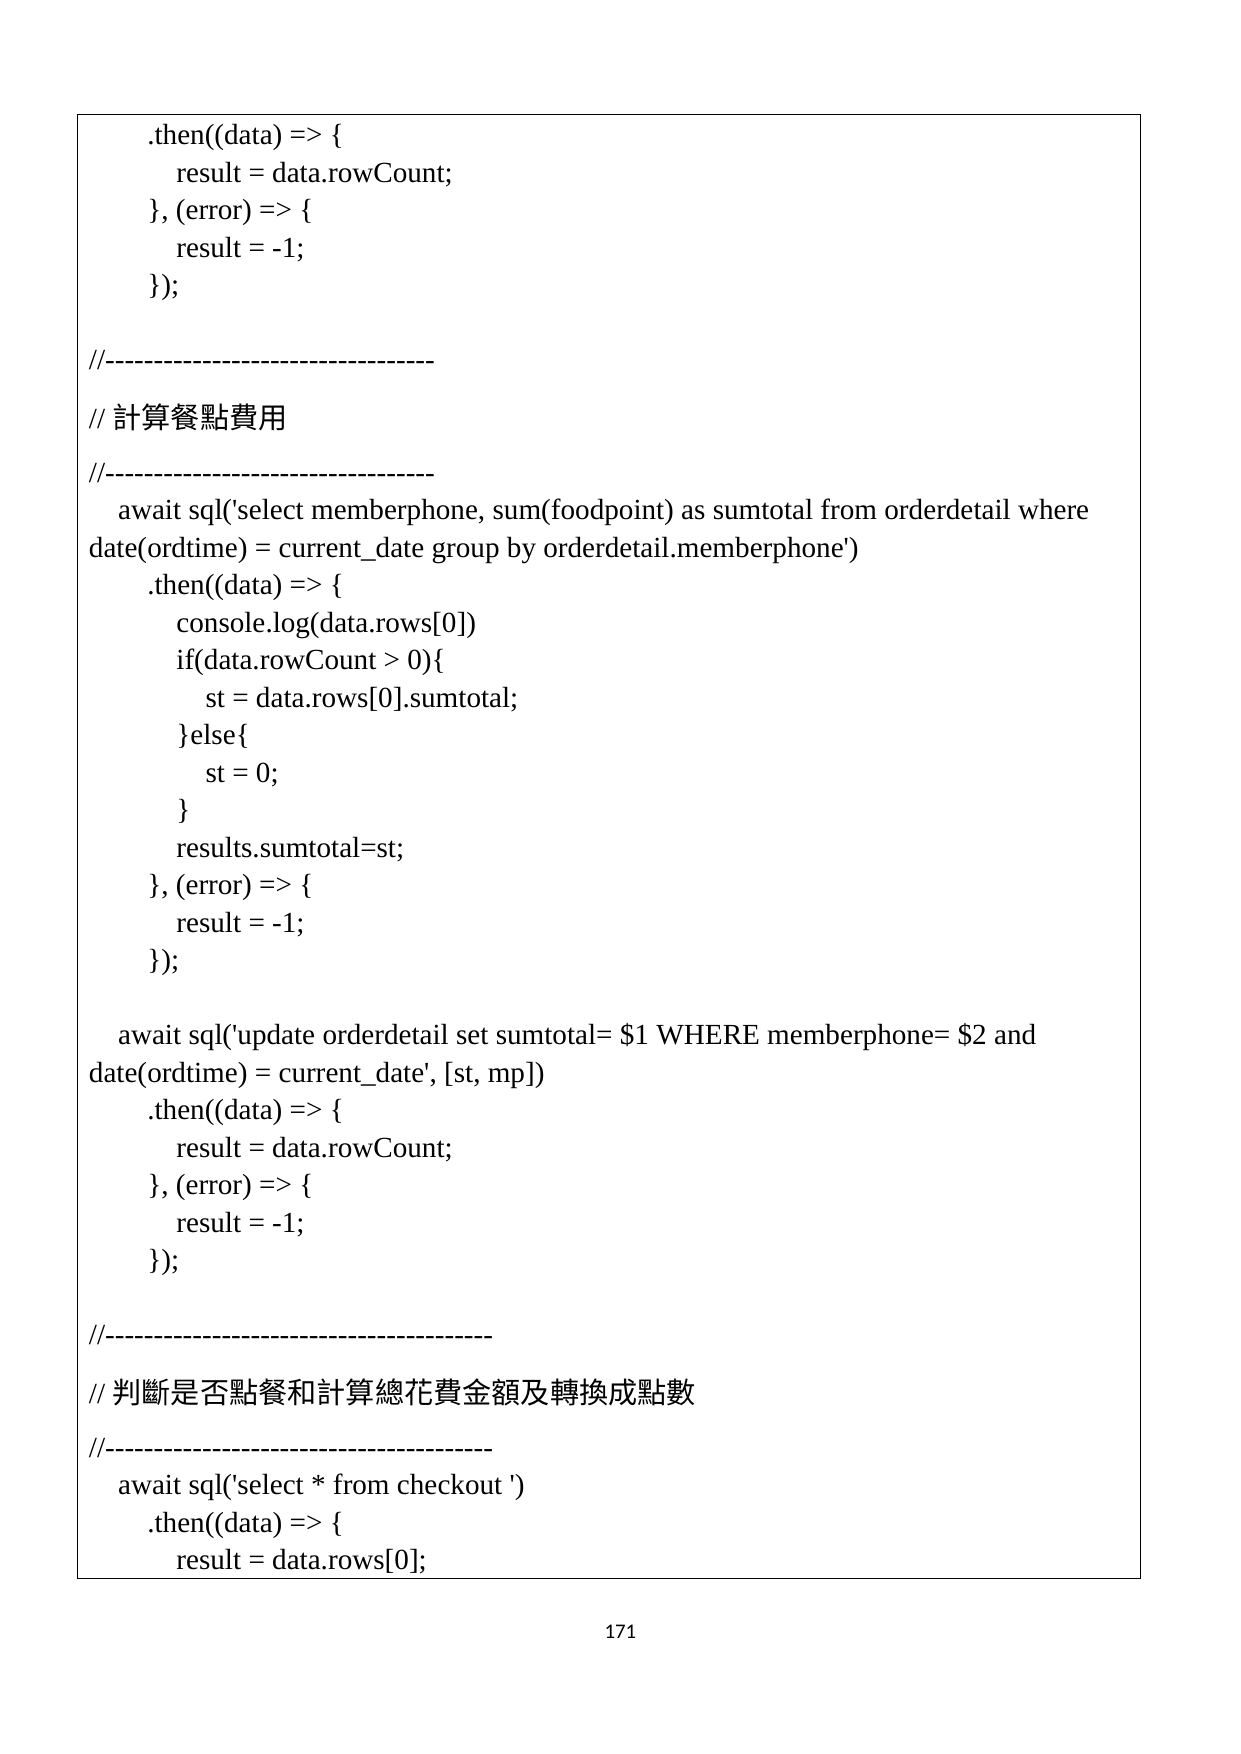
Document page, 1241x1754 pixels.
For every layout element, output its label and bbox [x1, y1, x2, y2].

table_cell [78, 115, 1140, 1578]
